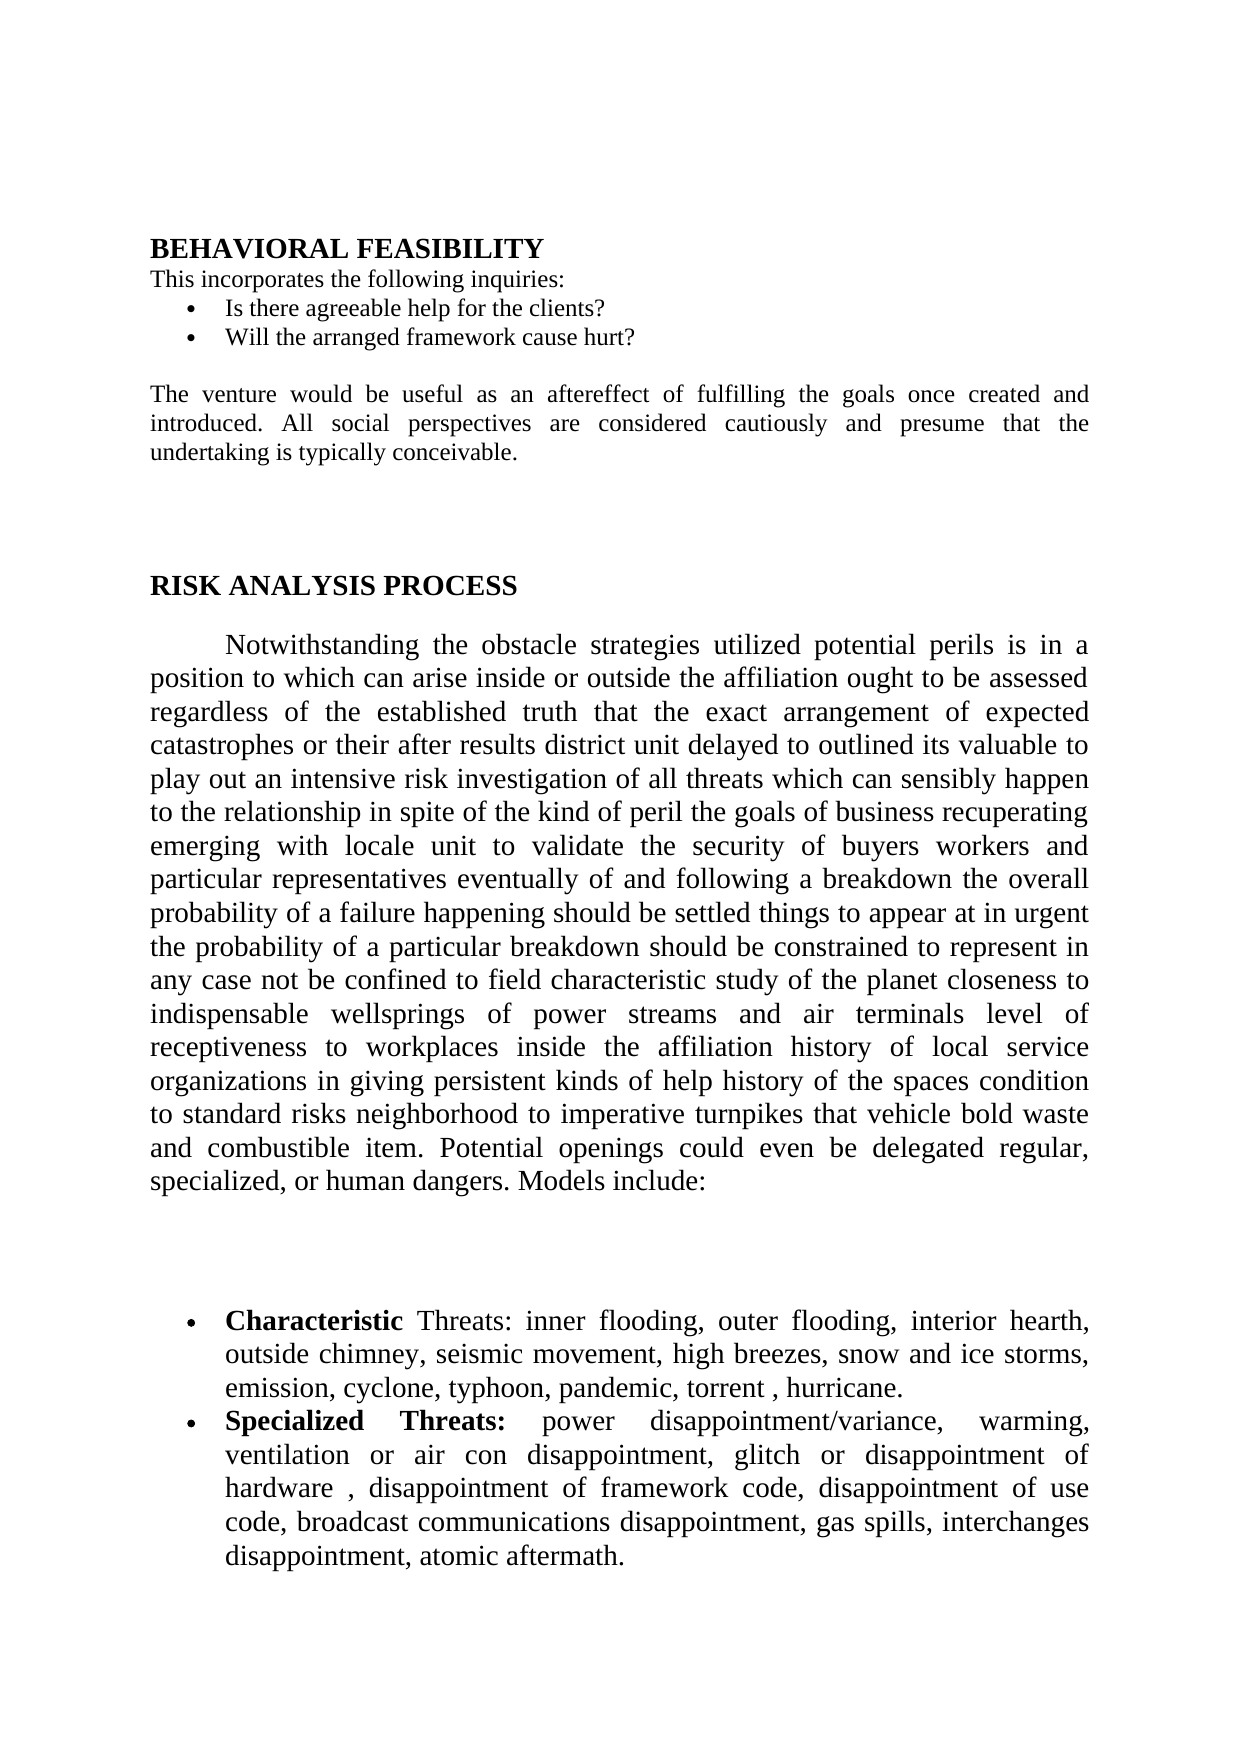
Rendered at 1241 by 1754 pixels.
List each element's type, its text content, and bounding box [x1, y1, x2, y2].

text This incorporates the following inquiries: [150, 264, 1090, 293]
text Notwithstanding the obstacle strategies utilized potential perils is in a position to which can arise inside or outside the affiliation ought to be assessed regardless of the established truth that the exact arrangement of expected catastrophes or their after results district unit delayed to outlined its valuable to play out an intensive risk investigation of all threats which can sensibly happen to the relationship in spite of the kind of peril the goals of business recuperating emerging with locale unit to validate the security of buyers workers and particular representatives eventually of and following a breakdown the overall probability of a failure happening should be settled things to appear at in urgent the probability of a particular breakdown should be constrained to represent in any case not be confined to field characteristic study of the planet closeness to indispensable wellsprings of power streams and air terminals level of receptiveness to workplaces inside the affiliation history of local service organizations in giving persistent kinds of help history of the spaces condition to standard risks neighborhood to imperative turnpikes that vehicle bold waste and combustible item. Potential openings could even be delegated regular, specialized, or human dangers. Models include: [150, 627, 1090, 1197]
list Specialized Threats: power disappointment/variance, warming, ventilation or air con disappointment, glitch or disappointment of hardware , disappointment of framework code, disappointment of use code, broadcast communications disappointment, gas spills, interchanges disappointment, atomic aftermath. [187, 1403, 1090, 1571]
list Will the arranged framework cause hurt? [187, 322, 1090, 351]
text The venture would be useful as an aftereffect of fulfilling the goals once created and introduced. All social perspectives are considered cautiously and presume that the undertaking is typically conceivable. [150, 379, 1090, 466]
list Is there agreeable help for the clients? [187, 293, 1090, 322]
text RISK ANALYSIS PROCESS [150, 568, 1090, 602]
text BEHAVIORAL FEASIBILITY [150, 231, 1090, 264]
list Characteristic Threats: inner flooding, outer flooding, interior hearth, outside chimney, seismic movement, high breezes, snow and ice storms, emission, cyclone, typhoon, pandemic, torrent , hurricane. [187, 1303, 1090, 1403]
